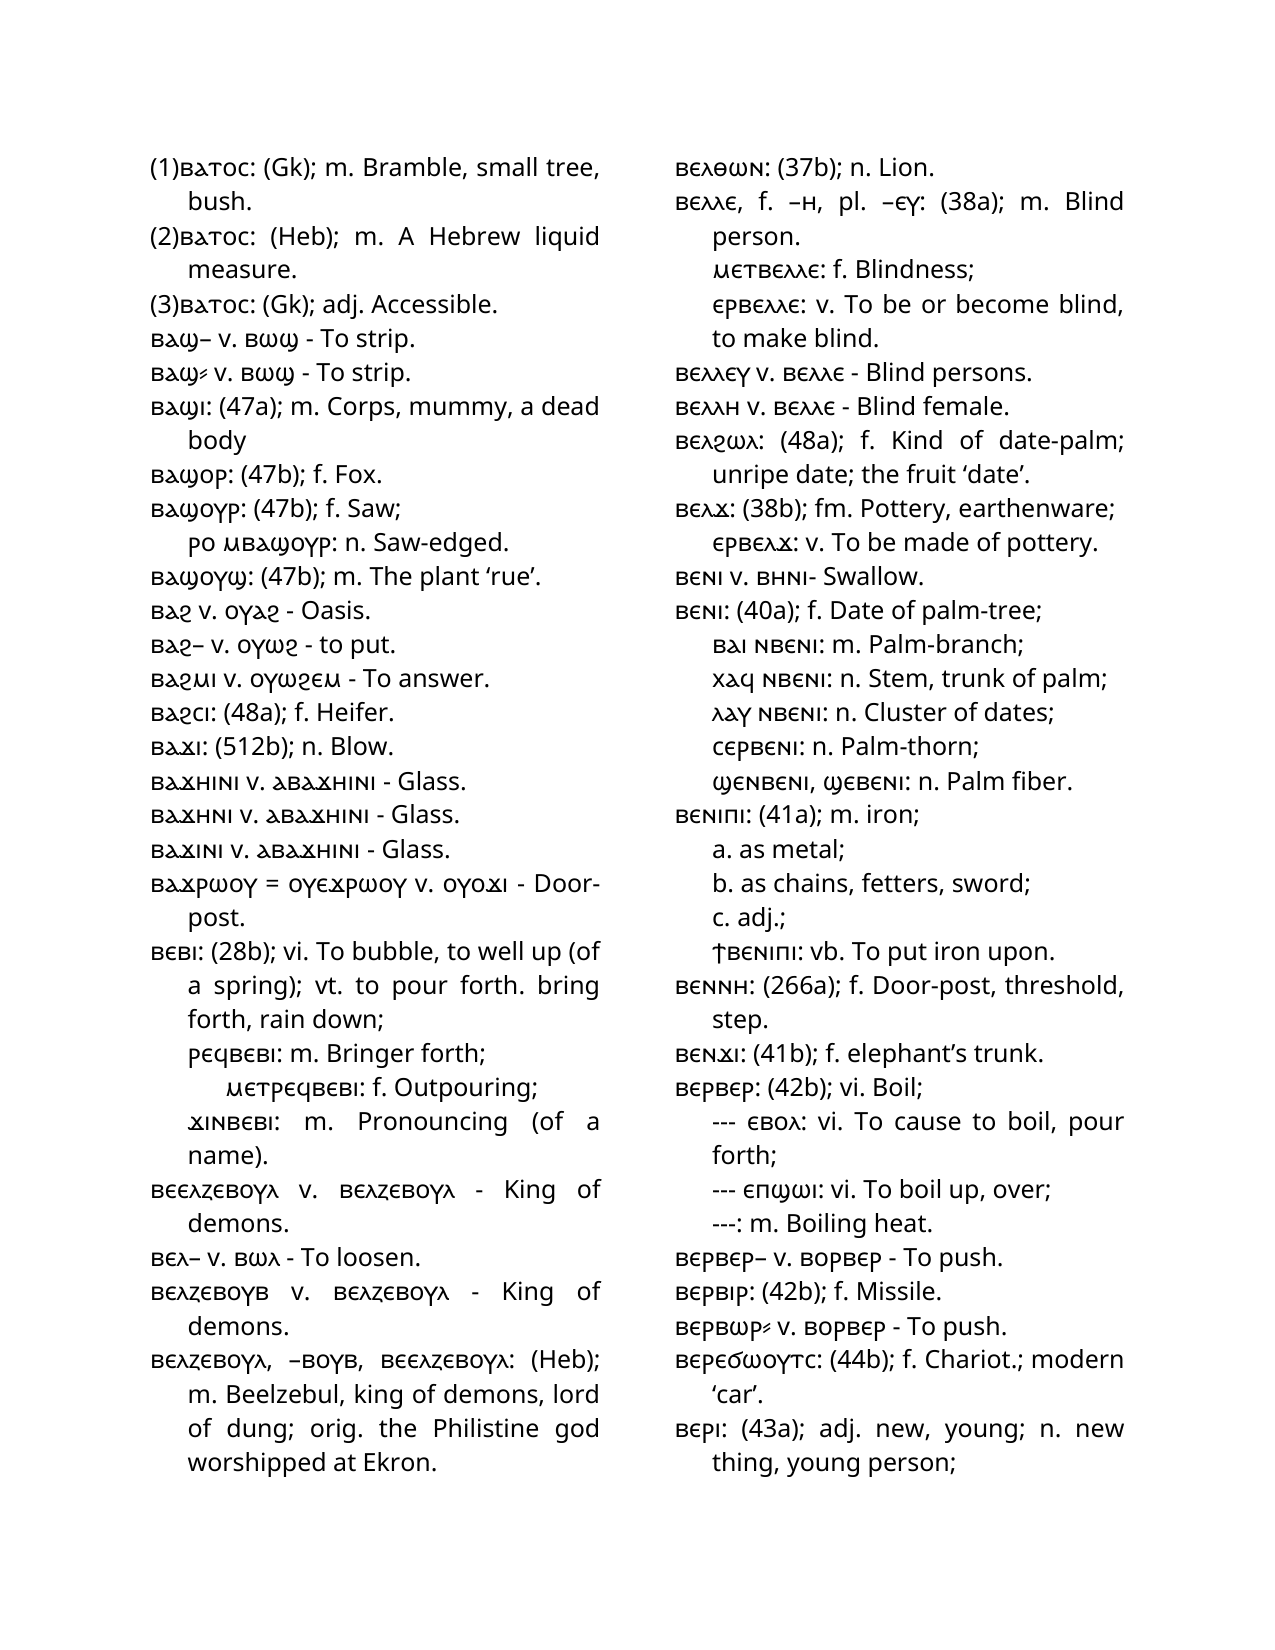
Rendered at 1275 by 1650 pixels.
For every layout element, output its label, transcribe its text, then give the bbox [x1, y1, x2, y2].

text ⲃⲉⲛⲓ v. ⲃⲏⲛⲓ- Swallow. [674, 559, 1125, 593]
text ⲃⲉⲃⲓ: (28b); vi. To bubble, to well up (of a spring); vt. to pour forth. bring forth, rain down; [150, 933, 601, 1036]
text ϫⲓⲛⲃⲉⲃⲓ: m. Pronouncing (of a name). [150, 1104, 601, 1172]
text b. as chains, fetters, sword; [674, 865, 1125, 899]
text (2)ⲃⲁⲧⲟⲥ: (Heb); m. A Hebrew liquid measure. [150, 218, 601, 286]
text ⲃⲉⲗⲗⲏ v. ⲃⲉⲗⲗⲉ - Blind female. [674, 388, 1125, 422]
text ⲃⲁϣ– v. ⲃⲱϣ - To strip. [150, 320, 601, 354]
text ϯⲃⲉⲛⲓⲡⲓ: vb. To put iron upon. [674, 933, 1125, 967]
text ⲙⲉⲧⲃⲉⲗⲗⲉ: f. Blindness; [674, 252, 1125, 286]
text ⲃⲉⲗ– v. ⲃⲱⲗ - To loosen. [150, 1240, 601, 1274]
text ⲃⲉⲗⲗⲉⲩ v. ⲃⲉⲗⲗⲉ - Blind persons. [674, 354, 1125, 388]
text ⲃⲉⲗⲍⲉⲃⲟⲩⲃ v. ⲃⲉⲗⲍⲉⲃⲟⲩⲗ - King of demons. [150, 1274, 601, 1342]
text ⲃⲁϣ⸗ v. ⲃⲱϣ - To strip. [150, 354, 601, 388]
text ⲃⲉⲣⲃⲉⲣ: (42b); vi. Boil; [674, 1070, 1125, 1104]
text ⲥⲉⲣⲃⲉⲛⲓ: n. Palm-thorn; [674, 729, 1125, 763]
text ⲃⲉⲉⲗⲍⲉⲃⲟⲩⲗ v. ⲃⲉⲗⲍⲉⲃⲟⲩⲗ - King of demons. [150, 1172, 601, 1240]
text ⲃⲁϫⲣⲱⲟⲩ = ⲟⲩⲉϫⲣⲱⲟⲩ v. ⲟⲩⲟϫⲓ - Door-post. [150, 865, 601, 933]
text ⲣⲟ ⲙⲃⲁϣⲟⲩⲣ: n. Saw-edged. [150, 525, 601, 559]
text ⲃⲁϫⲏⲛⲓ v. ⲁⲃⲁϫⲏⲓⲛⲓ - Glass. [150, 797, 601, 831]
text ⲃⲉⲗⲑⲱⲛ: (37b); n. Lion. [674, 150, 1125, 184]
text ⲃⲉⲗϫ: (38b); fm. Pottery, earthenware; [674, 491, 1125, 525]
text (3)ⲃⲁⲧⲟⲥ: (Gk); adj. Accessible. [150, 286, 601, 320]
text ⲃⲁϣⲟⲩⲣ: (47b); f. Saw; [150, 491, 601, 525]
text ⲃⲉⲗⲗⲉ, f. –ⲏ, pl. –ⲉⲩ: (38a); m. Blind person. [674, 184, 1125, 252]
text ⲃⲉⲛⲛⲏ: (266a); f. Door-post, threshold, step. [674, 967, 1125, 1036]
text ⲃⲁϫⲏⲓⲛⲓ v. ⲁⲃⲁϫⲏⲓⲛⲓ - Glass. [150, 763, 601, 797]
text ⲃⲉⲛϫⲓ: (41b); f. elephant’s trunk. [674, 1036, 1125, 1070]
text ⲃⲁϩ v. ⲟⲩⲁϩ - Oasis. [150, 593, 601, 627]
text --- ⲉⲃⲟⲗ: vi. To cause to boil, pour forth; [674, 1104, 1125, 1172]
text ⲉⲣⲃⲉⲗϫ: v. To be made of pottery. [674, 525, 1125, 559]
text ⲃⲉⲣⲉϭⲱⲟⲩⲧⲥ: (44b); f. Chariot.; modern ‘car’. [674, 1342, 1125, 1410]
text ⲃⲉⲣⲃⲓⲣ: (42b); f. Missile. [674, 1274, 1125, 1308]
text ϣⲉⲛⲃⲉⲛⲓ, ϣⲉⲃⲉⲛⲓ: n. Palm fiber. [674, 763, 1125, 797]
text ⲉⲣⲃⲉⲗⲗⲉ: v. To be or become blind, to make blind. [674, 286, 1125, 354]
text ⲃⲉⲛⲓ: (40a); f. Date of palm-tree; [674, 593, 1125, 627]
text ⲃⲁϫⲓⲛⲓ v. ⲁⲃⲁϫⲏⲓⲛⲓ - Glass. [150, 831, 601, 865]
text ⲃⲉⲛⲓⲡⲓ: (41a); m. iron; [674, 797, 1125, 831]
text ⲗⲁⲩ ⲛⲃⲉⲛⲓ: n. Cluster of dates; [674, 695, 1125, 729]
text ⲣⲉϥⲃⲉⲃⲓ: m. Bringer forth; [150, 1036, 601, 1070]
text --- ⲉⲡϣⲱⲓ: vi. To boil up, over; [674, 1172, 1125, 1206]
text (1)ⲃⲁⲧⲟⲥ: (Gk); m. Bramble, small tree, bush. [150, 150, 601, 218]
text ⲃⲁϣⲟⲩϣ: (47b); m. The plant ‘rue’. [150, 559, 601, 593]
text ⲃⲉⲣⲓ: (43a); adj. new, young; n. new thing, young person; [674, 1410, 1125, 1478]
text c. adj.; [674, 899, 1125, 933]
text a. as metal; [674, 831, 1125, 865]
text ⲃⲉⲣⲃⲉⲣ– v. ⲃⲟⲣⲃⲉⲣ - To push. [674, 1240, 1125, 1274]
text ⲃⲉⲣⲃⲱⲣ⸗ v. ⲃⲟⲣⲃⲉⲣ - To push. [674, 1308, 1125, 1342]
text ⲃⲉⲗⲍⲉⲃⲟⲩⲗ, –ⲃⲟⲩⲃ, ⲃⲉⲉⲗⲍⲉⲃⲟⲩⲗ: (Heb); m. Beelzebul, king of demons, lord of dung; orig. the Philistine god worshipped at Ekron. [150, 1342, 601, 1478]
text ⲃⲁⲓ ⲛⲃⲉⲛⲓ: m. Palm-branch; [674, 627, 1125, 661]
text ⲃⲁϣⲓ: (47a); m. Corps, mummy, a dead body [150, 388, 601, 457]
text ⲙⲉⲧⲣⲉϥⲃⲉⲃⲓ: f. Outpouring; [150, 1070, 601, 1104]
text ---: m. Boiling heat. [674, 1206, 1125, 1240]
text ⲃⲁϩⲥⲓ: (48a); f. Heifer. [150, 695, 601, 729]
text ⲃⲉⲗϩⲱⲗ: (48a); f. Kind of date-palm; unripe date; the fruit ‘date’. [674, 422, 1125, 491]
text ⲃⲁϩⲙⲓ v. ⲟⲩⲱϩⲉⲙ - To answer. [150, 661, 601, 695]
text ⲃⲁϩ– v. ⲟⲩⲱϩ - to put. [150, 627, 601, 661]
text ⲃⲁϫⲓ: (512b); n. Blow. [150, 729, 601, 763]
text ⲃⲁϣⲟⲣ: (47b); f. Fox. [150, 457, 601, 491]
text ⲭⲁϥ ⲛⲃⲉⲛⲓ: n. Stem, trunk of palm; [674, 661, 1125, 695]
